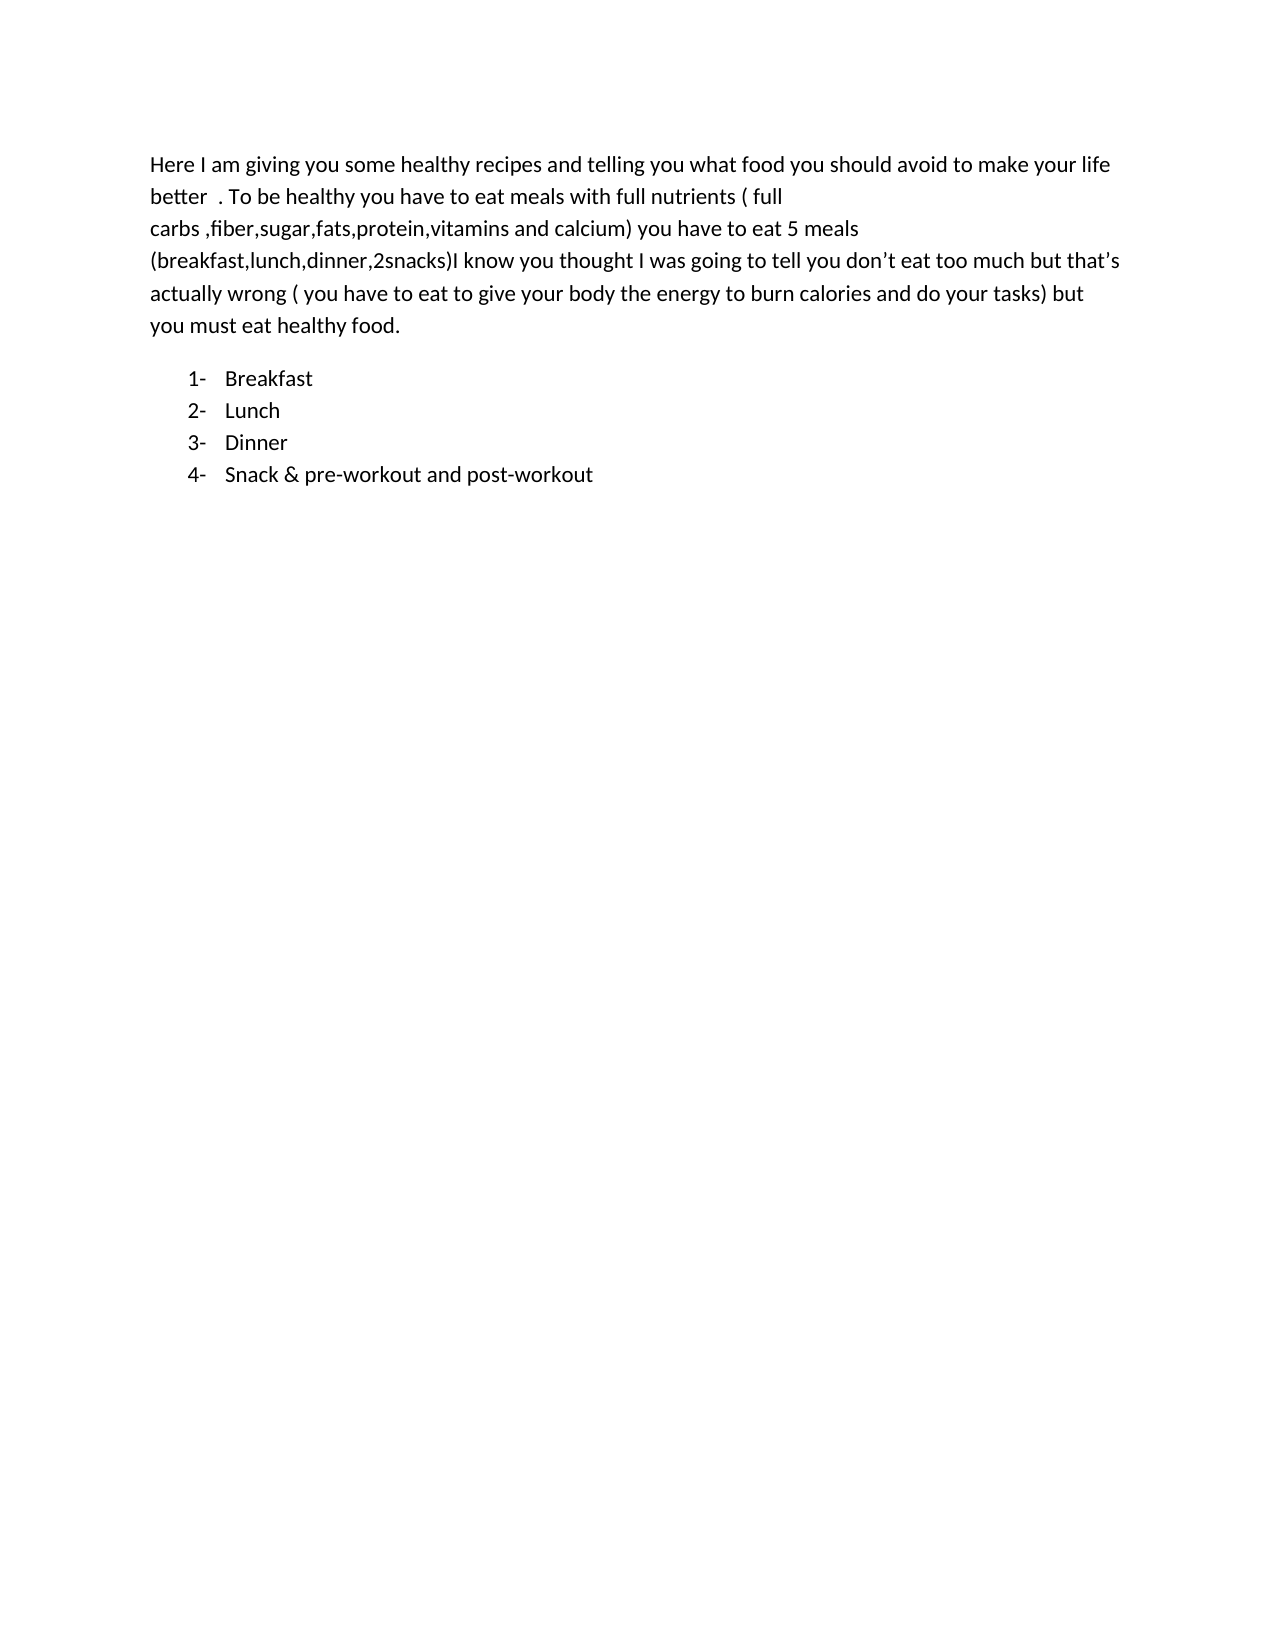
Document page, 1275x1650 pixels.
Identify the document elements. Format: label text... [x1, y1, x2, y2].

text Here I am giving you some healthy recipes and telling you what food you should avoid to make your life better . To be healthy you have to eat meals with full nutrients ( full carbs ,fiber,sugar,fats,protein,vitamins and calcium) you have to eat 5 meals (breakfast,lunch,dinner,2snacks)I know you thought I was going to tell you don’t eat too much but that’s actually wrong ( you have to eat to give your body the energy to burn calories and do your tasks) but you must eat healthy food. [150, 150, 1125, 339]
list Snack & pre-workout and post-workout [187, 461, 1125, 488]
list Lunch [187, 396, 1125, 424]
list Dinner [187, 428, 1125, 456]
list Breakfast [187, 364, 1125, 392]
